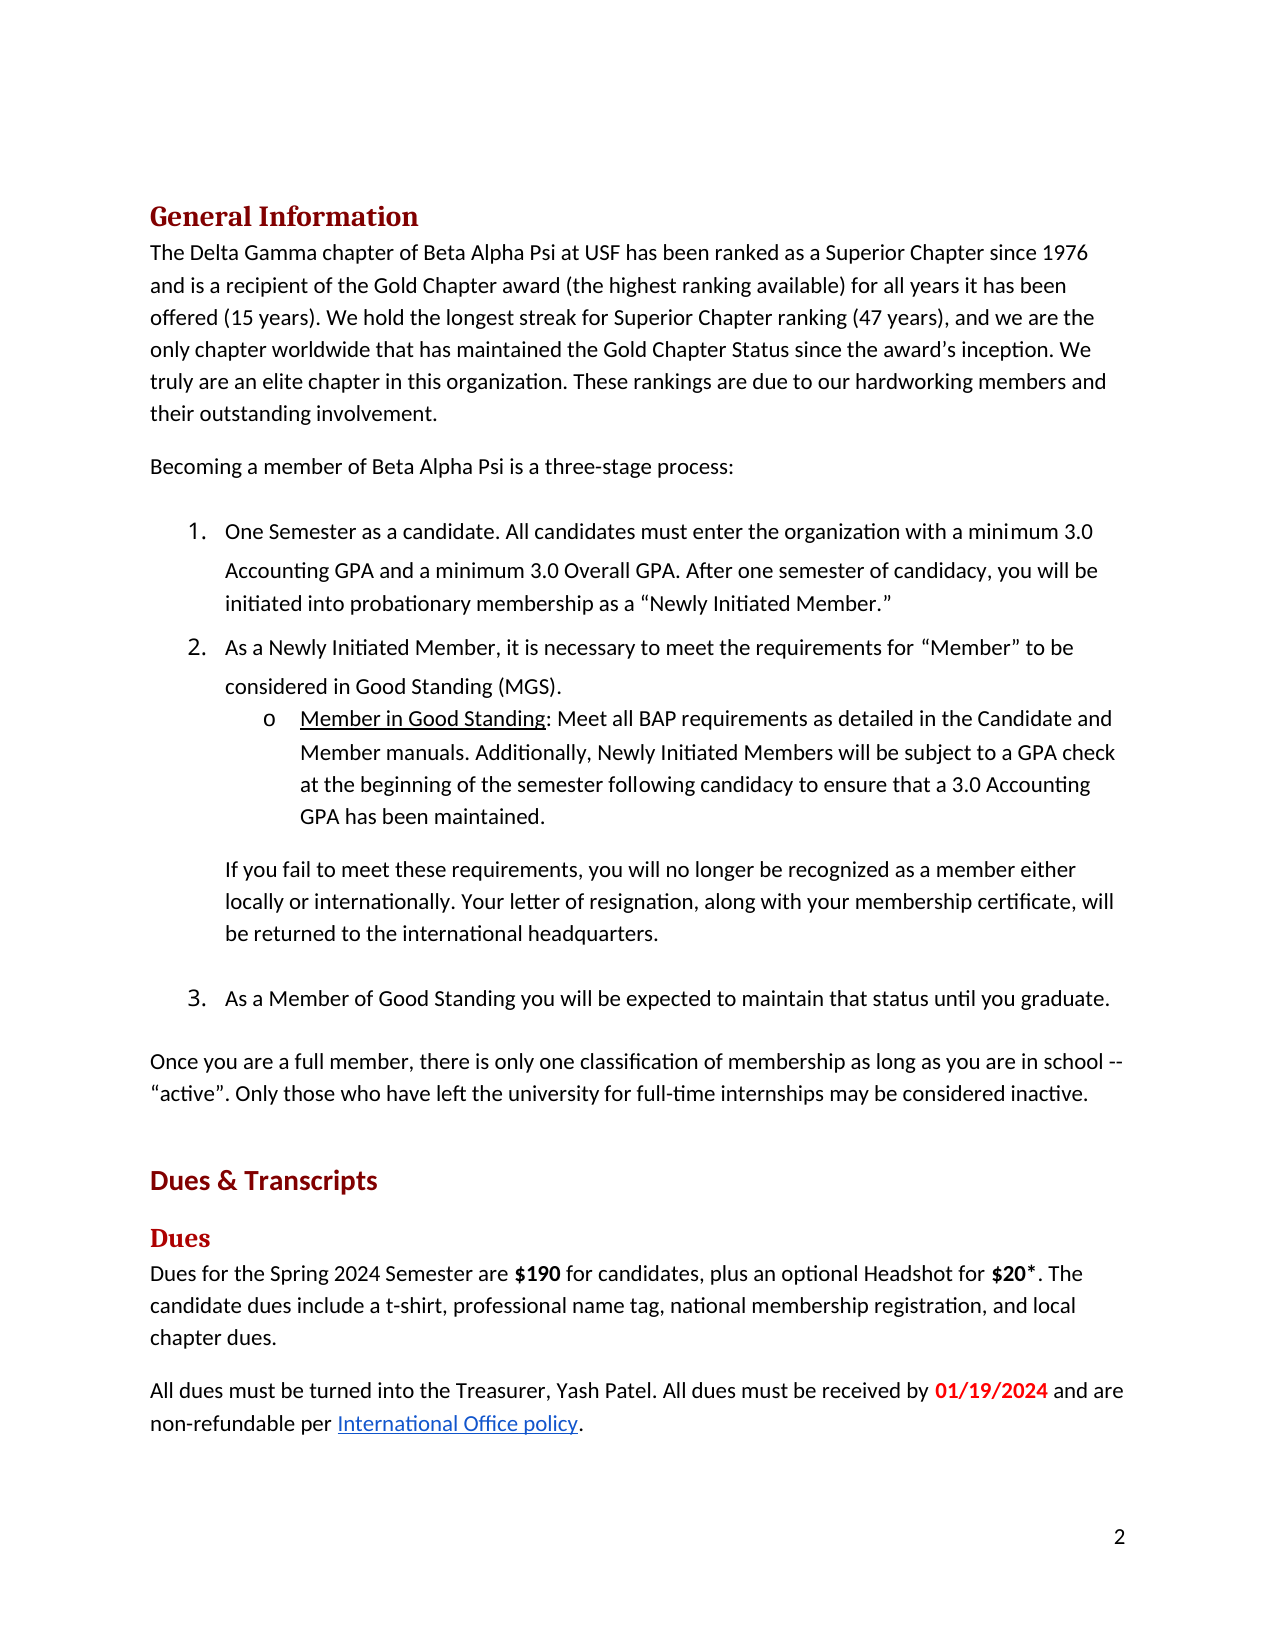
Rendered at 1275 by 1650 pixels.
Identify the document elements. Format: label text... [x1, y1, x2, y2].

subtitle Dues [150, 1223, 1125, 1254]
list One Semester as a candidate. All candidates must enter the organization with a minimum 3.0 Accounting GPA and a minimum 3.0 Overall GPA. After one semester of candidacy, you will be initiated into probationary membership as a “Newly Initiated Member.” [187, 506, 1125, 617]
text The Delta Gamma chapter of Beta Alpha Psi at USF has been ranked as a Superior Chapter since 1976 and is a recipient of the Gold Chapter award (the highest ranking available) for all years it has been offered (15 years). We hold the longest streak for Superior Chapter ranking (47 years), and we are the only chapter worldwide that has maintained the Gold Chapter Status since the award’s inception. We truly are an elite chapter in this organization. These rankings are due to our hardworking members and their outstanding involvement. [150, 238, 1125, 427]
text If you fail to meet these requirements, you will no longer be recognized as a member either locally or internationally. Your letter of resignation, along with your membership certificate, will be returned to the international headquarters. [225, 855, 1125, 947]
text Once you are a full member, there is only one classification of membership as long as you are in school -- “active”. Only those who have left the university for full-time internships may be considered inactive. [150, 1047, 1125, 1107]
text All dues must be turned into the Treasurer, Yash Patel. All dues must be received by 01/19/2024 and are non-refundable per International Office policy. [150, 1377, 1125, 1437]
list As a Newly Initiated Member, it is necessary to meet the requirements for “Member” to be considered in Good Standing (MGS). [187, 621, 1125, 700]
list Member in Good Standing: Meet all BAP requirements as detailed in the Candidate and Member manuals. Additionally, Newly Initiated Members will be subject to a GPA check at the beginning of the semester following candidacy to ensure that a 3.0 Accounting GPA has been maintained. [262, 704, 1125, 830]
subtitle Dues & Transcripts [150, 1162, 1125, 1197]
subtitle General Information [150, 200, 1125, 233]
text Becoming a member of Beta Alpha Psi is a three-stage process: [150, 452, 1125, 481]
list As a Member of Good Standing you will be expected to maintain that status until you graduate. [187, 972, 1125, 1019]
text Dues for the Spring 2024 Semester are $190 for candidates, plus an optional Headshot for $20*. The candidate dues include a t-shirt, professional name tag, national membership registration, and local chapter dues. [150, 1259, 1125, 1352]
